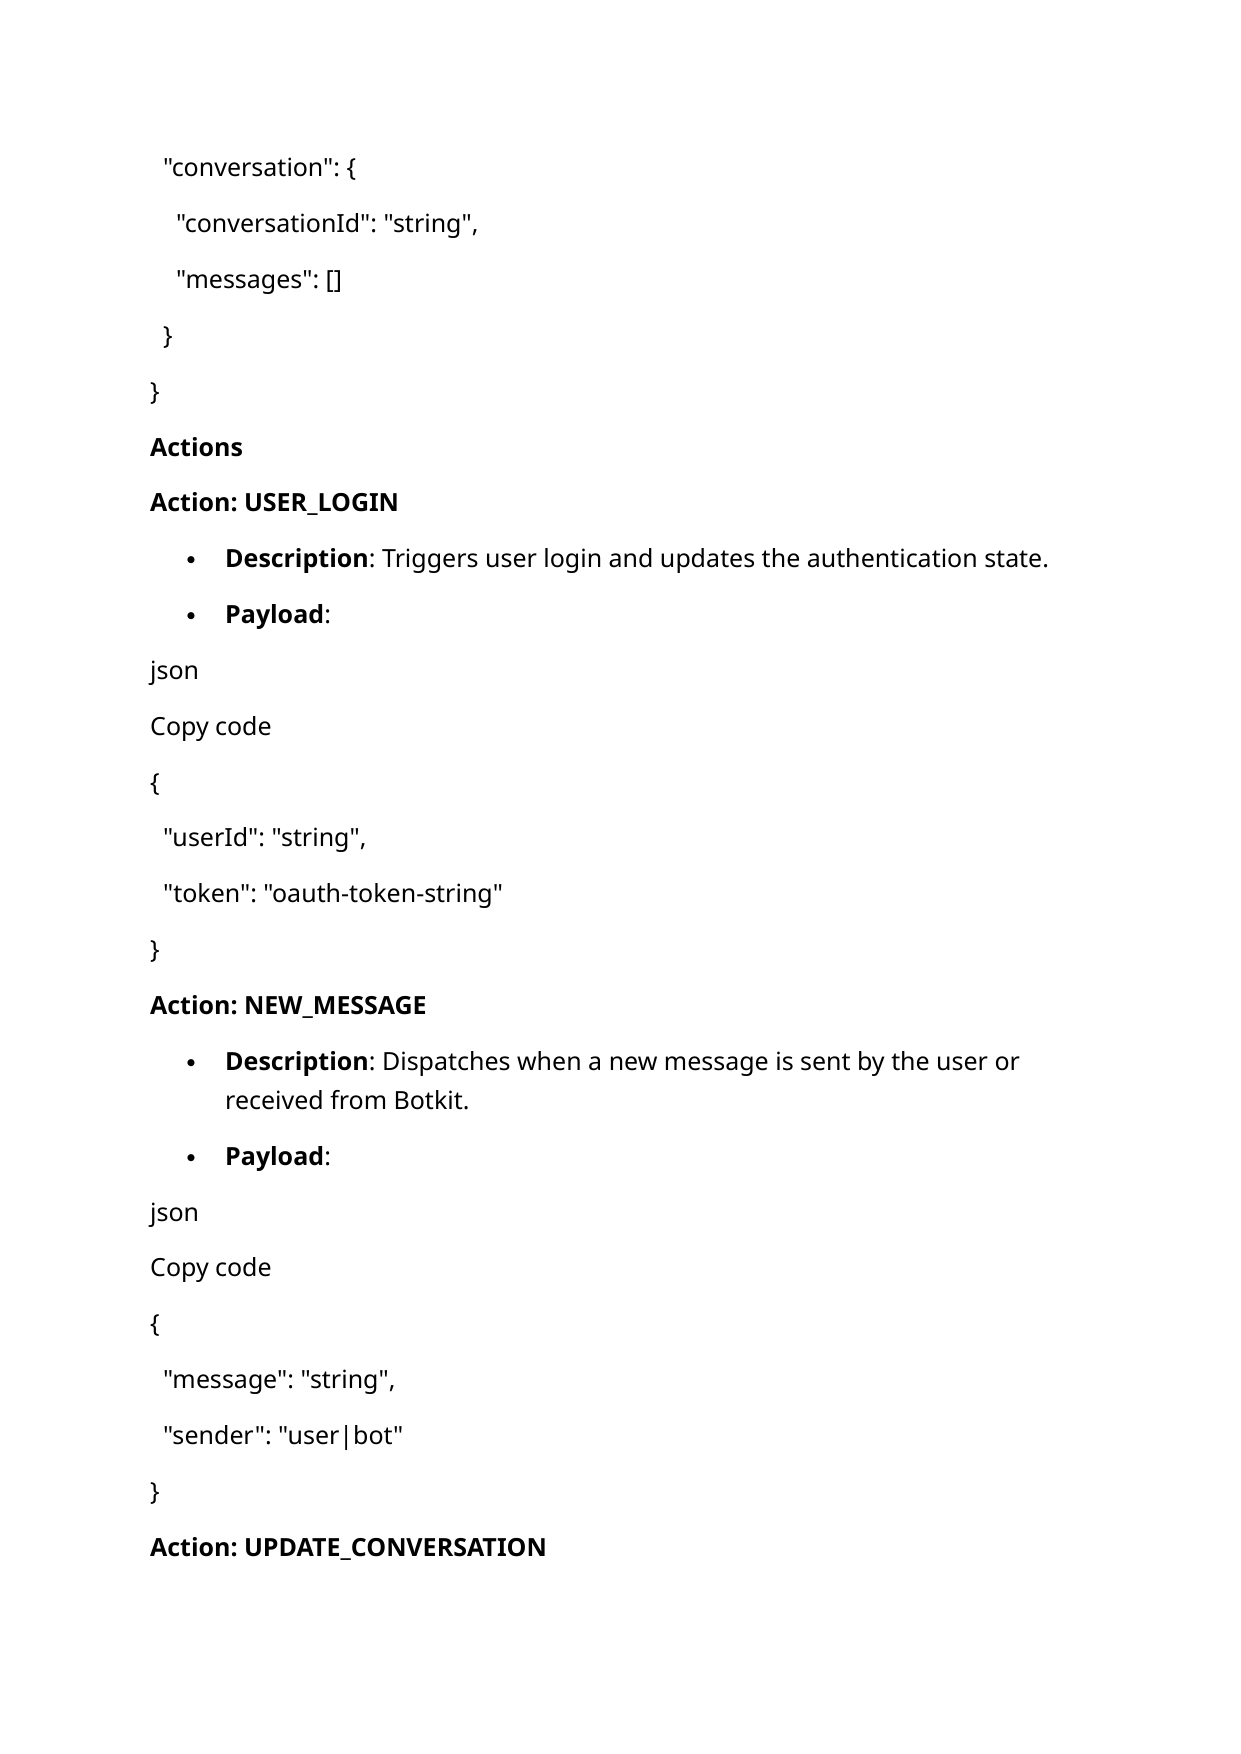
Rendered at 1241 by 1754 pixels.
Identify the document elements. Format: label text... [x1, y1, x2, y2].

text "conversation": { [150, 150, 1090, 184]
text "token": "oauth-token-string" [150, 876, 1090, 910]
text } [150, 373, 1090, 407]
text Copy code [150, 1250, 1090, 1284]
text Copy code [150, 708, 1090, 742]
text } [150, 317, 1090, 352]
text Actions [150, 429, 1090, 463]
text } [150, 932, 1090, 966]
text Action: NEW_MESSAGE [150, 987, 1090, 1022]
text Action: UPDATE_CONVERSATION [150, 1529, 1090, 1563]
text "conversationId": "string", [150, 206, 1090, 240]
list Payload: [187, 1138, 1090, 1172]
text "sender": "user|bot" [150, 1417, 1090, 1452]
text "messages": [] [150, 262, 1090, 296]
list Payload: [187, 597, 1090, 631]
text { [150, 764, 1090, 798]
list Description: Triggers user login and updates the authentication state. [187, 541, 1090, 575]
text json [150, 652, 1090, 687]
list Description: Dispatches when a new message is sent by the user or received from Botkit. [187, 1043, 1090, 1117]
text Action: USER_LOGIN [150, 485, 1090, 519]
text { [150, 1306, 1090, 1340]
text "message": "string", [150, 1362, 1090, 1396]
text } [150, 1473, 1090, 1507]
text "userId": "string", [150, 820, 1090, 854]
text json [150, 1194, 1090, 1228]
